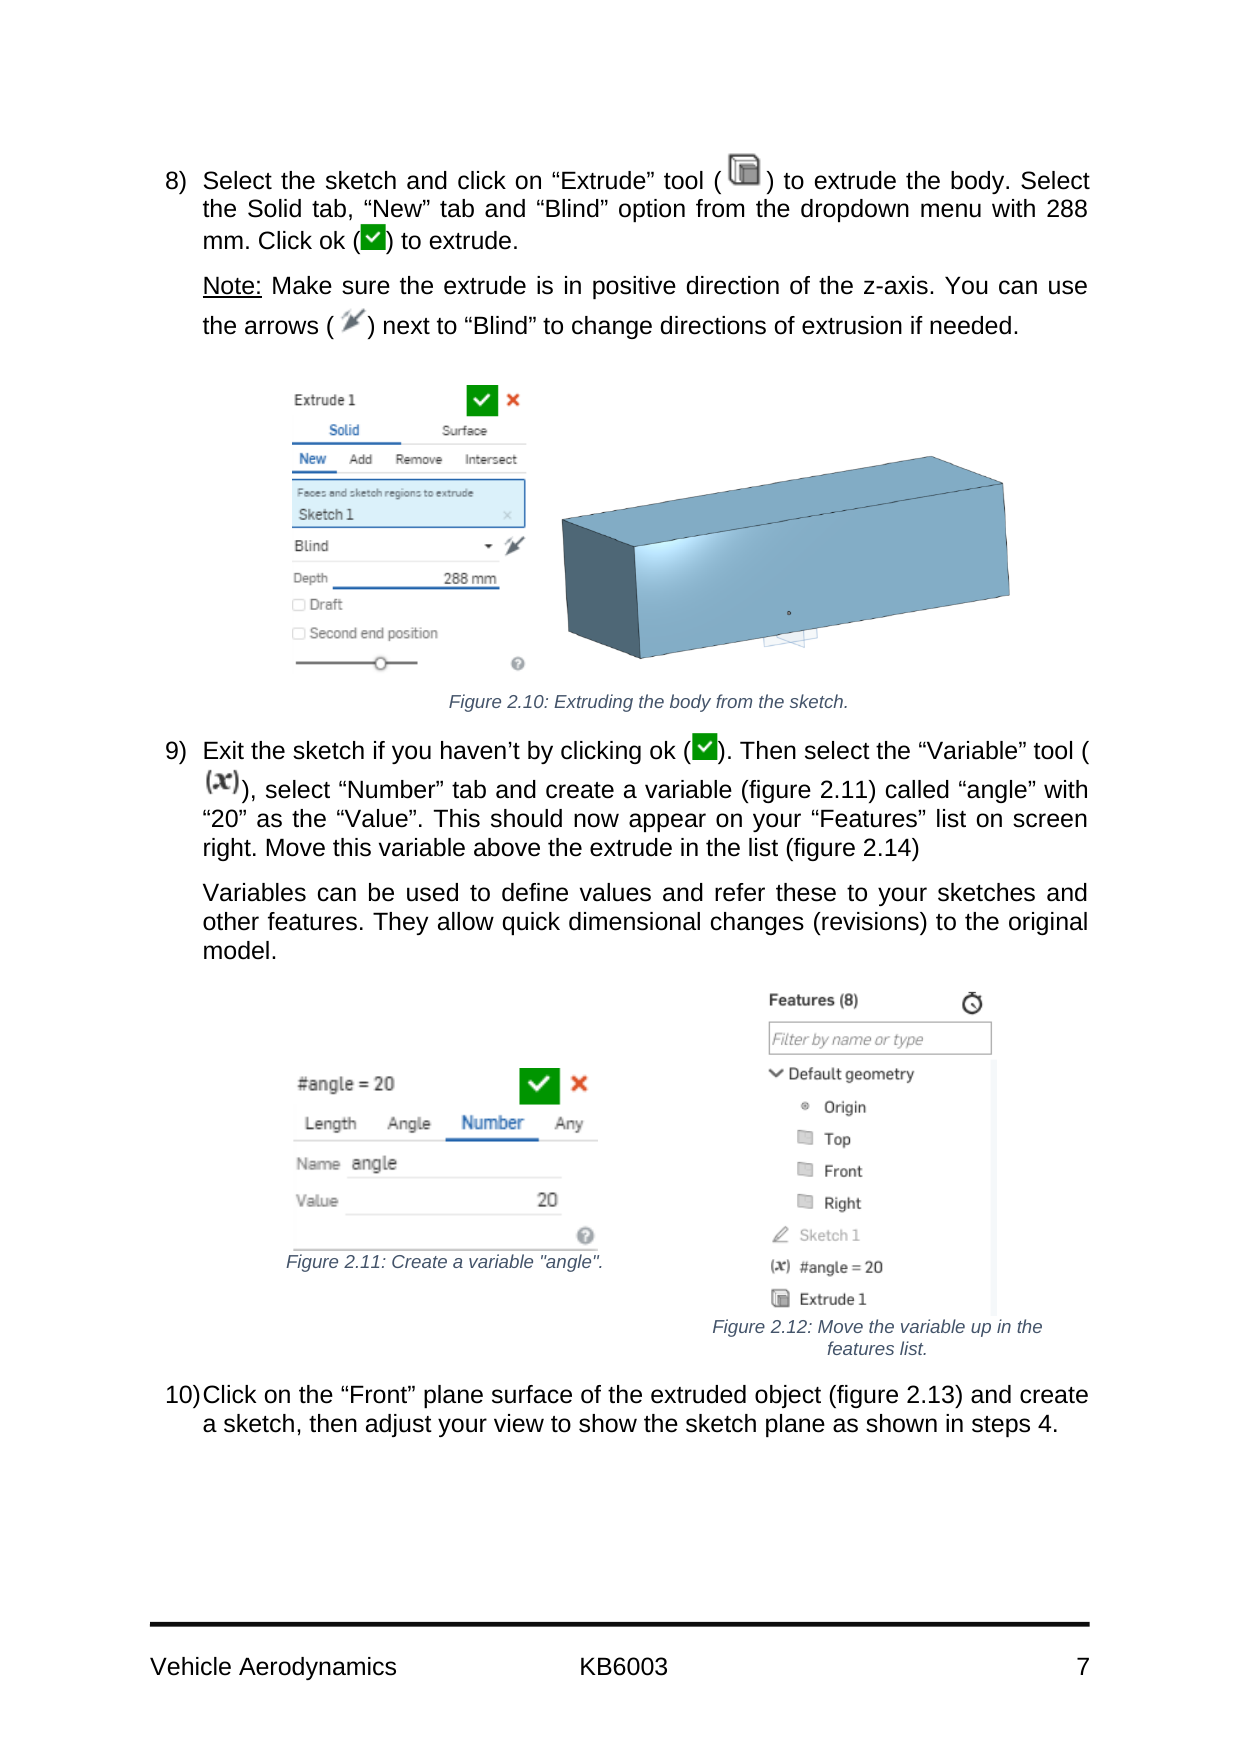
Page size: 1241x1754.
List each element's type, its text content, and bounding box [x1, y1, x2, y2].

picture [334, 300, 368, 335]
picture [360, 223, 386, 250]
picture [547, 444, 1024, 674]
picture [202, 764, 242, 799]
picture [692, 733, 718, 760]
list Variables can be used to define values and refer these to your sketches and other features. They allow quick dimensional changes (revisions) to the original model. [202, 878, 1090, 964]
table_header Figure 2.12: Move the variable up in the features list. [666, 981, 1090, 1380]
picture [292, 385, 527, 674]
table_header Figure 2.11: Create a variable "angle". [225, 981, 666, 1380]
text Select the sketch and click on “Extrude” tool () to extrude the body. Select the Solid tab, “New” tab and “Blind” option from the dropdown menu with 288 mm. Click ok () to extrude. [165, 150, 1090, 254]
list Note: Make sure the extrude is in positive direction of the z-axis. You can use the arrows () next to “Blind” to change directions of extrusion if needed. [202, 271, 1090, 340]
text Figure 2.10: Extruding the body from the sketch. [150, 691, 1090, 712]
text Click on the “Front” plane surface of the extruded object (figure 2.13) and create a sketch, then adjust your view to show the sketch plane as shown in steps 4. [165, 1380, 1090, 1437]
text Exit the sketch if you haven’t by clicking ok (). Then select the “Variable” tool (), select “Number” tab and create a variable (figure 2.11) called “angle” with “20” as the “Value”. This should now appear on your “Features” list on screen right. Move this variable above the extrude in the list (figure 2.14) [165, 733, 1090, 862]
picture [759, 981, 997, 1316]
picture [293, 1068, 598, 1251]
picture [722, 150, 767, 189]
